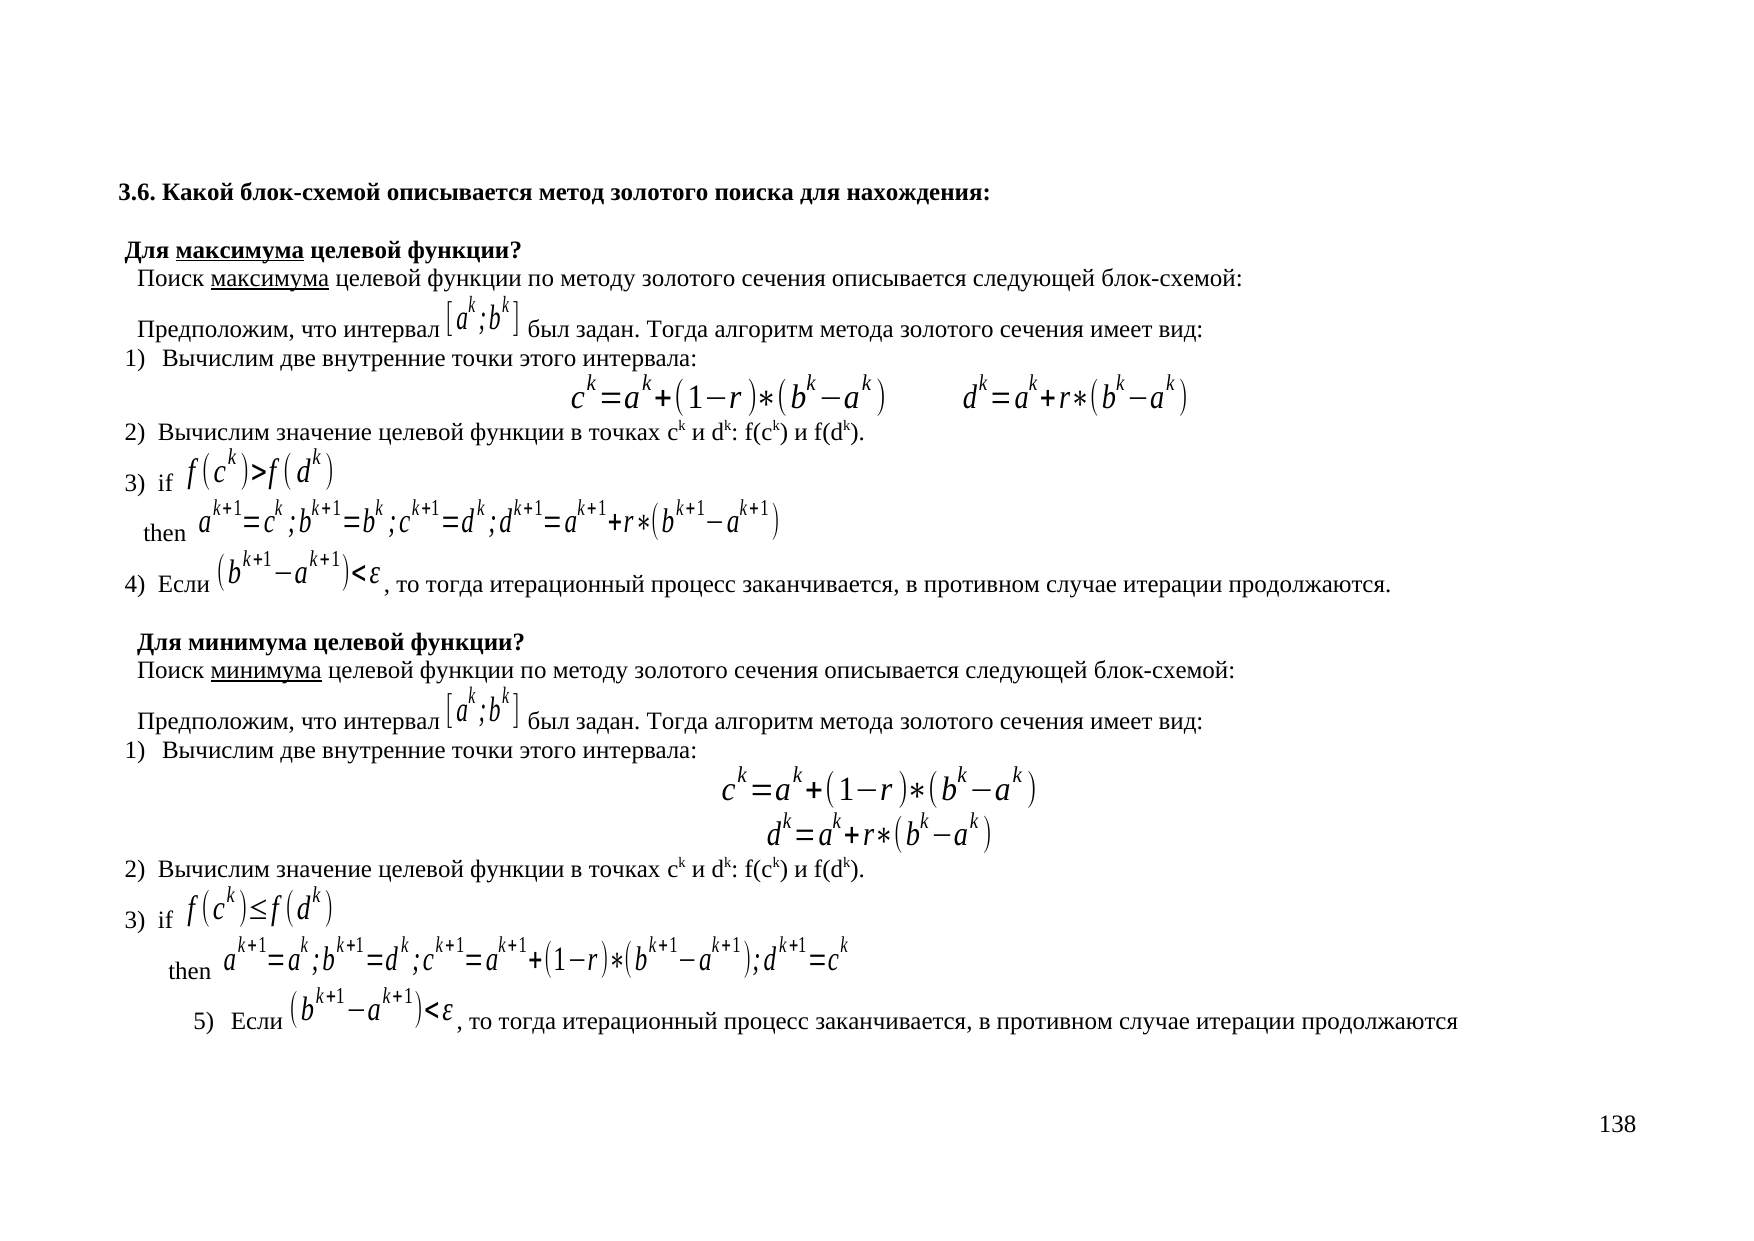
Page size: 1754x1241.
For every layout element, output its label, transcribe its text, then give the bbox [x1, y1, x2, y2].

text Предположим, что интервал был задан. Тогда алгоритм метода золотого сечения имеет вид: [118, 684, 1636, 735]
text 2) Вычислим значение целевой функции в точках ck и dk: f(ck) и f(dk). [118, 417, 1636, 446]
subtitle 3.6. Какой блок-схемой описывается метод золотого поиска для нахождения: [118, 177, 1636, 206]
list Вычислим две внутренние точки этого интервала: [124, 343, 1636, 372]
text Поиск минимума целевой функции по методу золотого сечения описывается следующей блок-схемой: [118, 655, 1636, 684]
text 2) Вычислим значение целевой функции в точках ck и dk: f(ck) и f(dk). [118, 854, 1636, 883]
text then [118, 934, 1636, 984]
list Вычислим две внутренние точки этого интервала: [124, 735, 1636, 764]
text 4) Если , то тогда итерационный процесс заканчивается, в противном случае итерации продолжаются. [118, 547, 1636, 598]
text Для максимума целевой функции? [118, 235, 1636, 263]
text Поиск максимума целевой функции по методу золотого сечения описывается следующей блок-схемой: [118, 263, 1636, 292]
text 3) if [118, 883, 1636, 934]
list Если , то тогда итерационный процесс заканчивается, в противном случае итерации продолжаются [193, 984, 1636, 1035]
text Предположим, что интервал был задан. Тогда алгоритм метода золотого сечения имеет вид: [118, 292, 1636, 343]
text Для минимума целевой функции? [118, 627, 1636, 655]
text then [118, 496, 1636, 547]
text 3) if [118, 446, 1636, 496]
